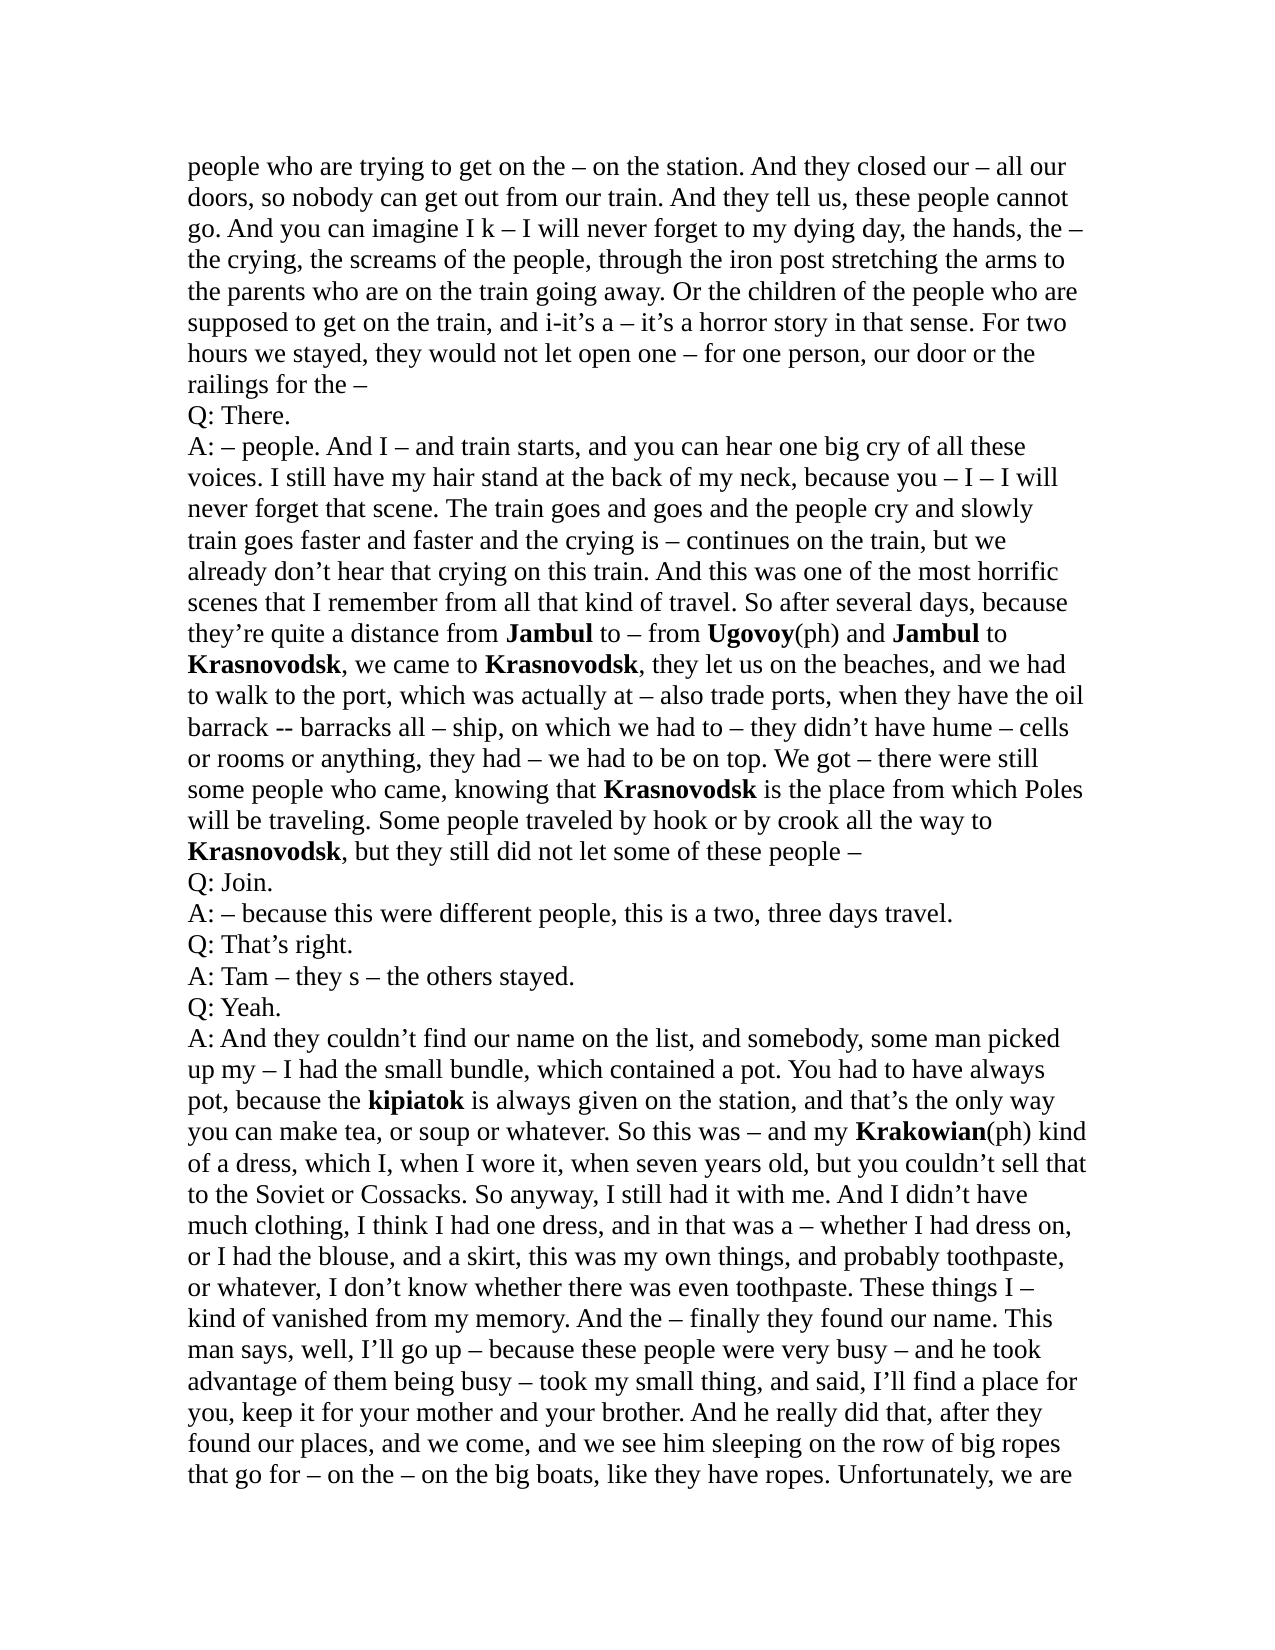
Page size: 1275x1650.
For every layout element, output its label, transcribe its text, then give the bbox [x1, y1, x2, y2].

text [187, 1178, 1087, 1489]
text A: Some had the old parents, who couldn’t make it 180 kilometers. [187, 181, 1087, 212]
text Q: There. [187, 555, 1087, 586]
text A: – people. And I – and train starts, and you can hear one big cry of all these voices. I still have my hair stand at the back of my neck, because you – I – I will never forget that scene. The train goes and goes and the people cry and slowly train goes faster and faster and the crying is – continues on the train, but we already don’t hear that crying on this train. And this was one of the most horrific scenes that I remember from all that kind of travel. So after several days, because they’re quite a distance from Jambul to – from Ugovoy(ph) and Jambul to Krasnovodsk, we came to Krasnovodsk, they let us on the beaches, and we had to walk to the port, which was actually at – also trade ports, when they have the oil barrack -- barracks all – ship, on which we had to – they didn’t have hume – cells or rooms or anything, they had – we had to be on top. We got – there were still some people who came, knowing that Krasnovodsk is the place from which Poles will be traveling. Some people traveled by hook or by crook all the way to Krasnovodsk, but they still did not let some of these people – [187, 586, 1087, 1022]
text Q: Right. [187, 150, 1087, 181]
text Q: Right. [187, 212, 1087, 243]
text A: So, they also waited. We are slowly arriving in Jambul. Train stops, so slows down. We come, and are faced with the closed gates, and closed bars, from the people who are trying to get on the – on the station. And they closed our – all our doors, so nobody can get out from our train. And they tell us, these people cannot go. And you can imagine I k – I will never forget to my dying day, the hands, the – the crying, the screams of the people, through the iron post stretching the arms to the parents who are on the train going away. Or the children of the people who are supposed to get on the train, and i-it’s a – it’s a horror story in that sense. For two hours we stayed, they would not let open one – for one person, our door or the railings for the – [187, 243, 1087, 555]
text Q: Join. [187, 1022, 1087, 1053]
text Q: Yeah. [187, 1147, 1087, 1178]
text Q: That’s right. [187, 1084, 1087, 1116]
text A: – because this were different people, this is a two, three days travel. [187, 1053, 1087, 1084]
text A: Tam – they s – the others stayed. [187, 1116, 1087, 1147]
